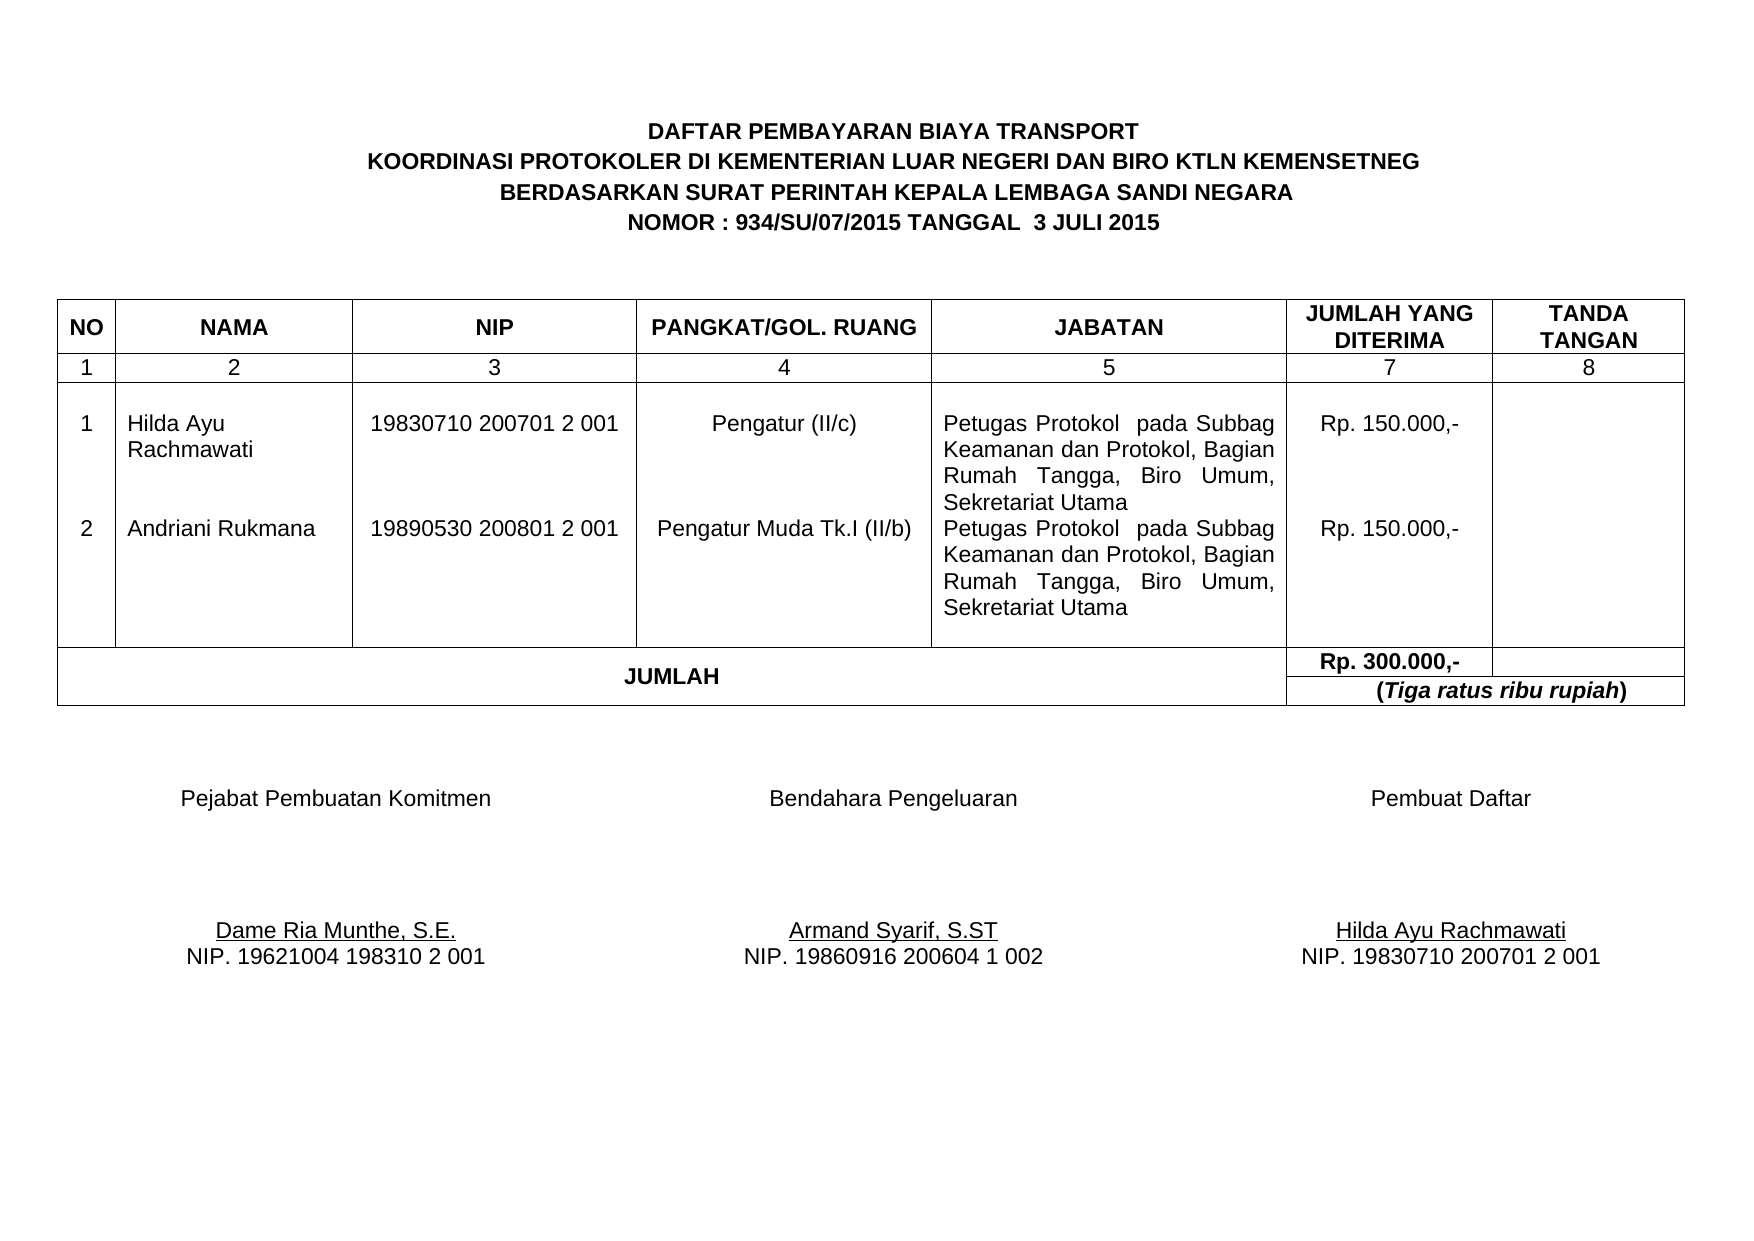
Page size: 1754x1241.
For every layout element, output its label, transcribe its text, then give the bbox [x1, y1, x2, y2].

table_cell Rp. 150.000,- Rp. 150.000,- [1287, 383, 1492, 647]
table_header JABATAN [932, 300, 1286, 353]
table_header PANGKAT/GOL. RUANG [637, 300, 931, 353]
text DAFTAR PEMBAYARAN BIAYA TRANSPORT [89, 118, 1698, 144]
text KOORDINASI PROTOKOLER DI KEMENTERIAN LUAR NEGERI DAN BIRO KTLN KEMENSETNEG [89, 148, 1698, 175]
table_cell Petugas Protokol pada Subbag Keamanan dan Protokol, Bagian Rumah Tangga, Biro Umum, Sekretariat Utama Petugas Protokol pada Subbag Keamanan dan Protokol, Bagian Rumah Tangga, Biro Umum, Sekretariat Utama [932, 383, 1286, 647]
text NOMOR : 934/SU/07/2015 TANGGAL 3 JULI 2015 [89, 209, 1698, 235]
table_header NO [58, 300, 115, 353]
table_header JUMLAH YANG DITERIMA [1287, 300, 1492, 353]
table_cell 5 [932, 354, 1286, 382]
table_cell Rp. 300.000,- [1287, 648, 1492, 676]
table_cell JUMLAH [58, 648, 1286, 705]
text BERDASARKAN SURAT PERINTAH KEPALA LEMBAGA SANDI NEGARA [89, 178, 1698, 205]
table_cell 1 2 [58, 383, 115, 647]
table_cell 3 [353, 354, 636, 382]
table_cell 1 [58, 354, 115, 382]
table_cell Hilda Ayu Rachmawati Andriani Rukmana [116, 383, 352, 647]
table_cell Pengatur (II/c) Pengatur Muda Tk.I (II/b) [637, 383, 931, 647]
table_cell Bendahara Pengeluaran Armand Syarif, S.ST NIP. 19860916 200604 1 002 [615, 706, 1172, 969]
table_cell 2 [116, 354, 352, 382]
table_cell 7 [1287, 354, 1492, 382]
table_cell 4 [637, 354, 931, 382]
table_cell [1493, 383, 1684, 647]
table_header NAMA [116, 300, 352, 353]
table_header TANDA TANGAN [1493, 300, 1684, 353]
table_cell [1493, 648, 1684, 676]
table_cell (Tiga ratus ribu rupiah) [1287, 677, 1684, 705]
table_cell 8 [1493, 354, 1684, 382]
table_cell Pembuat Daftar Hilda Ayu Rachmawati NIP. 19830710 200701 2 001 [1172, 705, 1730, 969]
table_cell 19830710 200701 2 001 19890530 200801 2 001 [353, 383, 636, 647]
table_header NIP [353, 300, 636, 353]
table_cell Pejabat Pembuatan Komitmen Dame Ria Munthe, S.E. NIP. 19621004 198310 2 001 [57, 706, 614, 969]
